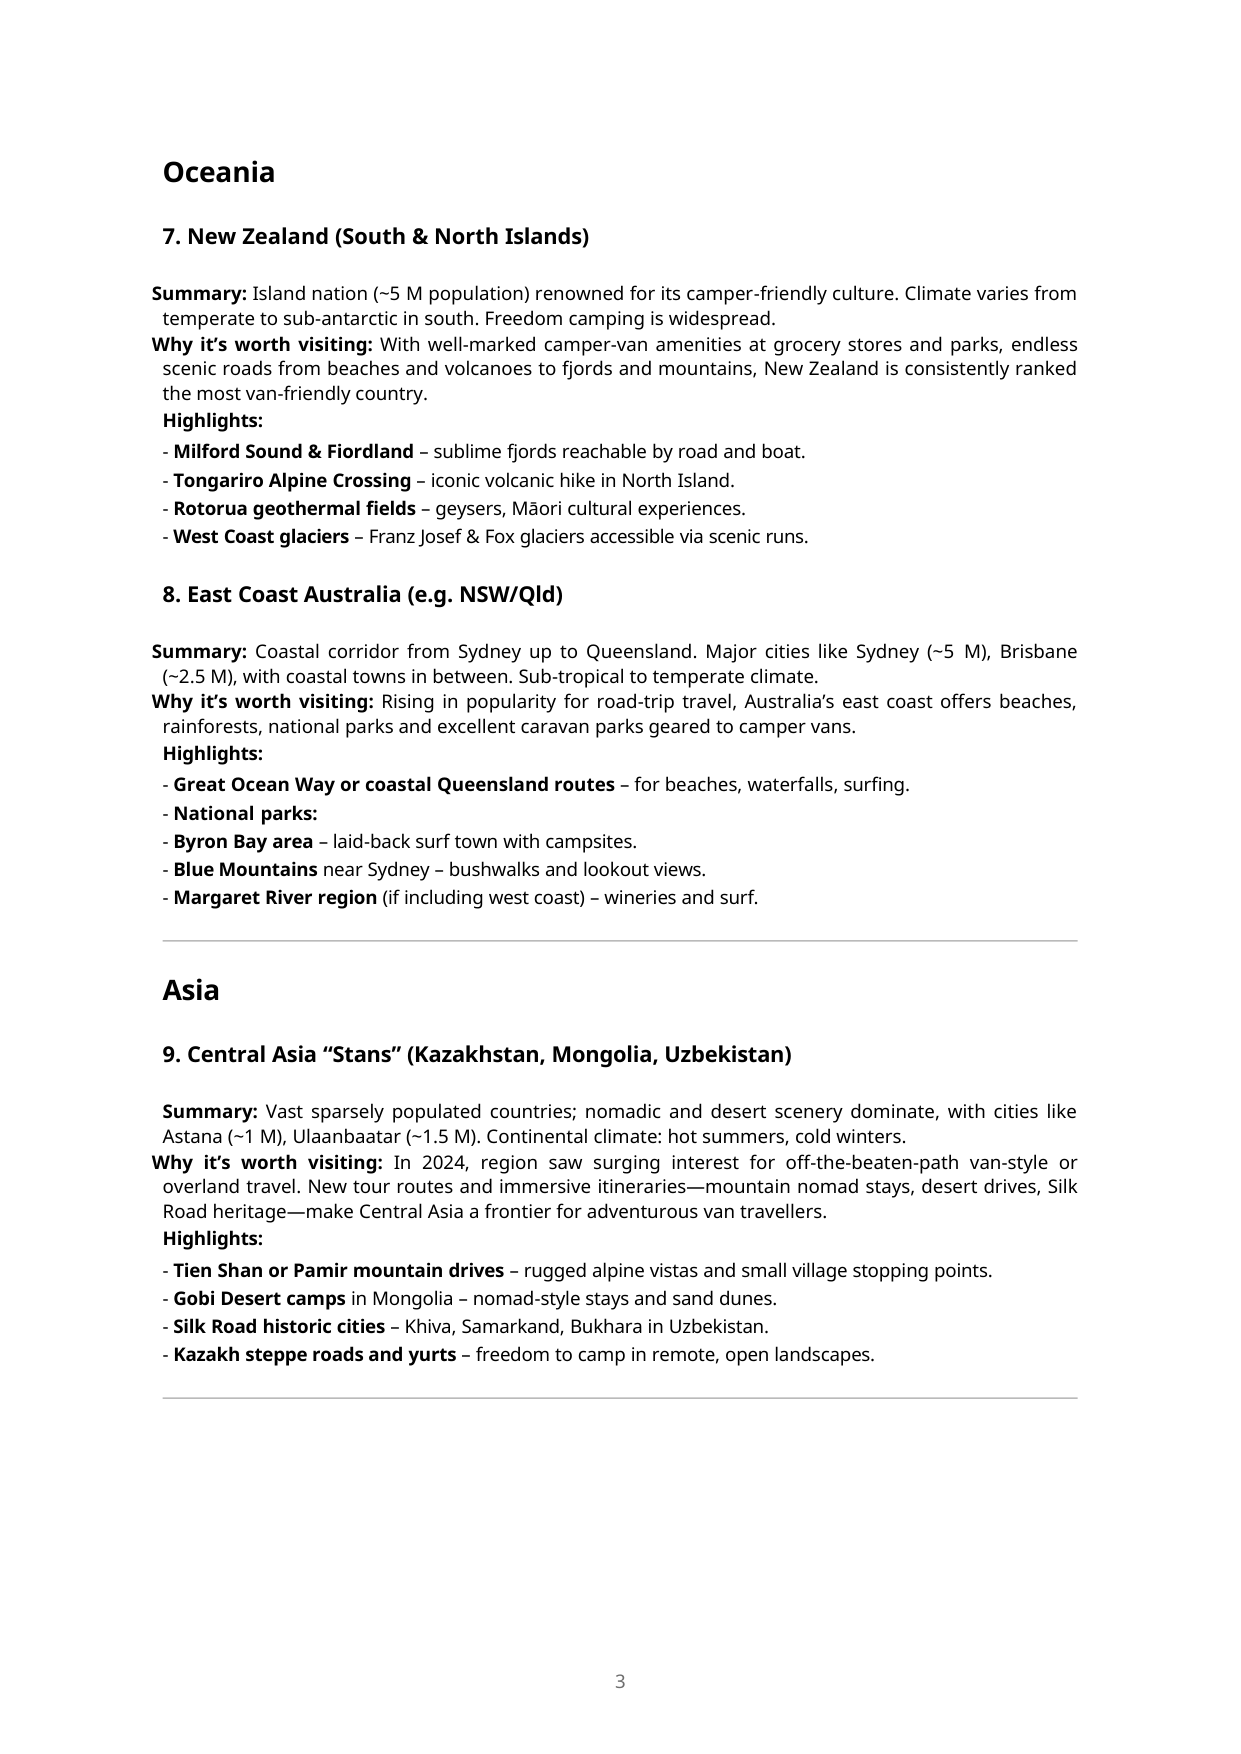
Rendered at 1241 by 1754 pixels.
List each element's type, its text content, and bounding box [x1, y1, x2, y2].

list Gobi Desert camps in Mongolia – nomad‑style stays and sand dunes. [162, 1283, 1078, 1311]
list Byron Bay area – laid‑back surf town with campsites. [162, 826, 1078, 854]
list Silk Road historic cities – Khiva, Samarkand, Bukhara in Uzbekistan. [162, 1311, 1078, 1339]
subtitle Highlights: [162, 740, 1078, 765]
subtitle Central Asia “Stans” (Kazakhstan, Mongolia, Uzbekistan) [162, 1039, 1078, 1069]
text Why it’s worth visiting: Rising in popularity for road‑trip travel, Australia’s east coast offers beaches, rainforests, national parks and excellent caravan parks geared to camper vans. [152, 689, 1078, 739]
list Blue Mountains near Sydney – bushwalks and lookout views. [162, 854, 1078, 882]
list Tien Shan or Pamir mountain drives – rugged alpine vistas and small village stopping points. [162, 1254, 1078, 1283]
list Rotorua geothermal fields – geysers, Māori cultural experiences. [162, 493, 1078, 521]
subtitle Oceania [162, 152, 1078, 190]
list Great Ocean Way or coastal Queensland routes – for beaches, waterfalls, surfing. [162, 769, 1078, 797]
text Summary: Island nation (~5 M population) renowned for its camper‑friendly culture. Climate varies from temperate to sub‑antarctic in south. Freedom camping is widespread. [152, 281, 1078, 331]
list Margaret River region (if including west coast) – wineries and surf. [162, 882, 1078, 910]
subtitle Highlights: [162, 407, 1078, 432]
text Summary: Vast sparsely populated countries; nomadic and desert scenery dominate, with cities like Astana (~1 M), Ulaanbaatar (~1.5 M). Continental climate: hot summers, cold winters. [162, 1099, 1078, 1149]
subtitle Highlights: [162, 1225, 1078, 1251]
text Why it’s worth visiting: With well‑marked camper‑van amenities at grocery stores and parks, endless scenic roads from beaches and volcanoes to fjords and mountains, New Zealand is consistently ranked the most van‑friendly country. [152, 331, 1078, 406]
subtitle National parks: [162, 797, 1078, 826]
list Kazakh steppe roads and yurts – freedom to camp in remote, open landscapes. [162, 1339, 1078, 1367]
subtitle East Coast Australia (e.g. NSW/Qld) [162, 579, 1078, 609]
subtitle Asia [162, 970, 1078, 1008]
list Tongariro Alpine Crossing – iconic volcanic hike in North Island. [162, 465, 1078, 493]
subtitle New Zealand (South & North Islands) [162, 221, 1078, 251]
text Why it’s worth visiting: In 2024, region saw surging interest for off‑the‑beaten‑path van‑style or overland travel. New tour routes and immersive itineraries—mountain nomad stays, desert drives, Silk Road heritage—make Central Asia a frontier for adventurous van travellers. [152, 1149, 1078, 1224]
text Summary: Coastal corridor from Sydney up to Queensland. Major cities like Sydney (~5 M), Brisbane (~2.5 M), with coastal towns in between. Sub‑tropical to temperate climate. [152, 639, 1078, 689]
list Milford Sound & Fiordland – sublime fjords reachable by road and boat. [162, 436, 1078, 465]
list West Coast glaciers – Franz Josef & Fox glaciers accessible via scenic runs. [162, 521, 1078, 549]
